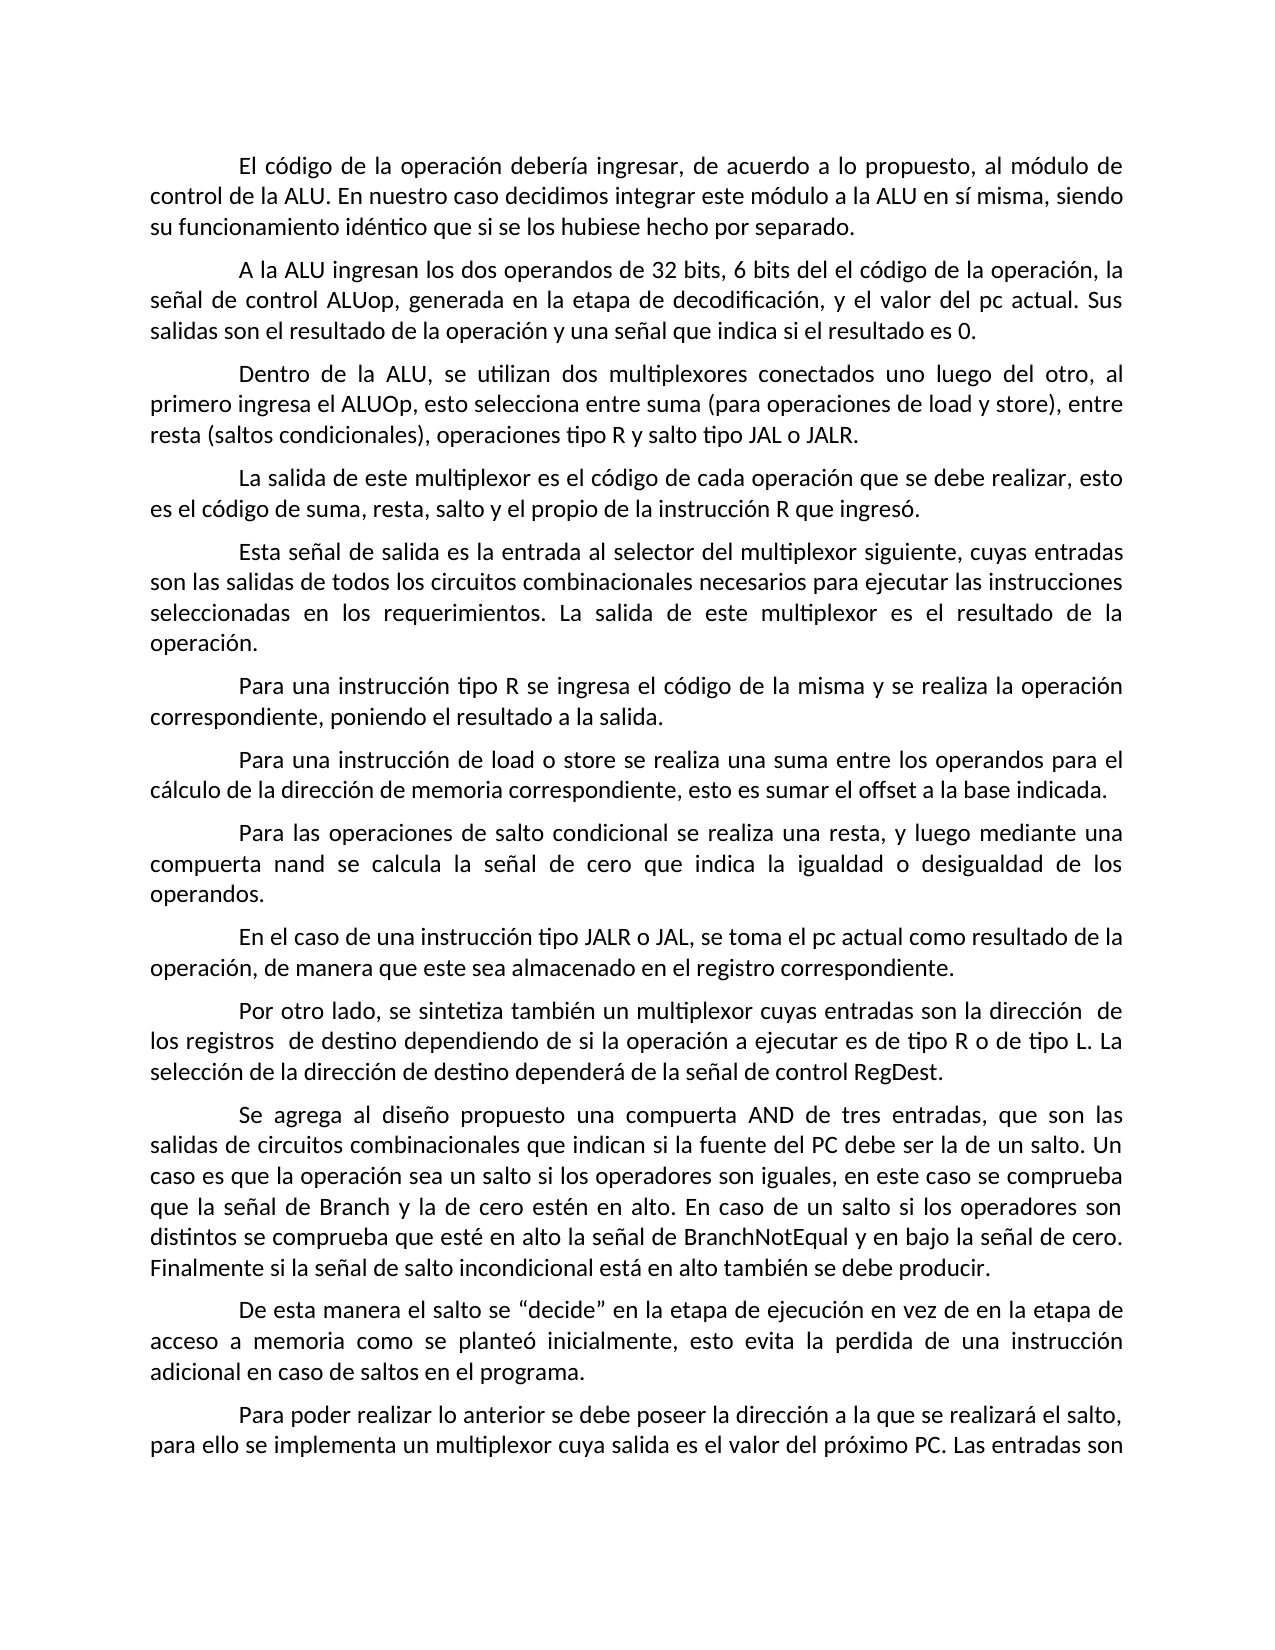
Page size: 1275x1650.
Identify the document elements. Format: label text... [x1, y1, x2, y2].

text Esta señal de salida es la entrada al selector del multiplexor siguiente, cuyas entradas son las salidas de todos los circuitos combinacionales necesarios para ejecutar las instrucciones seleccionadas en los requerimientos. La salida de este multiplexor es el resultado de la operación. [150, 536, 1125, 658]
text Dentro de la ALU, se utilizan dos multiplexores conectados uno luego del otro, al primero ingresa el ALUOp, esto selecciona entre suma (para operaciones de load y store), entre resta (saltos condicionales), operaciones tipo R y salto tipo JAL o JALR. [150, 358, 1125, 450]
text El código de la operación debería ingresar, de acuerdo a lo propuesto, al módulo de control de la ALU. En nuestro caso decidimos integrar este módulo a la ALU en sí misma, siendo su funcionamiento idéntico que si se los hubiese hecho por separado. [150, 150, 1125, 242]
text Para una instrucción tipo R se ingresa el código de la misma y se realiza la operación correspondiente, poniendo el resultado a la salida. [150, 670, 1125, 731]
text Para las operaciones de salto condicional se realiza una resta, y luego mediante una compuerta nand se calcula la señal de cero que indica la igualdad o desigualdad de los operandos. [150, 817, 1125, 909]
text De esta manera el salto se “decide” en la etapa de ejecución en vez de en la etapa de acceso a memoria como se planteó inicialmente, esto evita la perdida de una instrucción adicional en caso de saltos en el programa. [150, 1295, 1125, 1386]
text Por otro lado, se sintetiza también un multiplexor cuyas entradas son la dirección de los registros de destino dependiendo de si la operación a ejecutar es de tipo R o de tipo L. La selección de la dirección de destino dependerá de la señal de control RegDest. [150, 995, 1125, 1087]
text La salida de este multiplexor es el código de cada operación que se debe realizar, esto es el código de suma, resta, salto y el propio de la instrucción R que ingresó. [150, 462, 1125, 523]
text Se agrega al diseño propuesto una compuerta AND de tres entradas, que son las salidas de circuitos combinacionales que indican si la fuente del PC debe ser la de un salto. Un caso es que la operación sea un salto si los operadores son iguales, en este caso se comprueba que la señal de Branch y la de cero estén en alto. En caso de un salto si los operadores son distintos se comprueba que esté en alto la señal de BranchNotEqual y en bajo la señal de cero. Finalmente si la señal de salto incondicional está en alto también se debe producir. [150, 1099, 1125, 1282]
text Para una instrucción de load o store se realiza una suma entre los operandos para el cálculo de la dirección de memoria correspondiente, esto es sumar el offset a la base indicada. [150, 744, 1125, 805]
text A la ALU ingresan los dos operandos de 32 bits, 6 bits del el código de la operación, la señal de control ALUop, generada en la etapa de decodificación, y el valor del pc actual. Sus salidas son el resultado de la operación y una señal que indica si el resultado es 0. [150, 254, 1125, 346]
text En el caso de una instrucción tipo JALR o JAL, se toma el pc actual como resultado de la operación, de manera que este sea almacenado en el registro correspondiente. [150, 921, 1125, 982]
